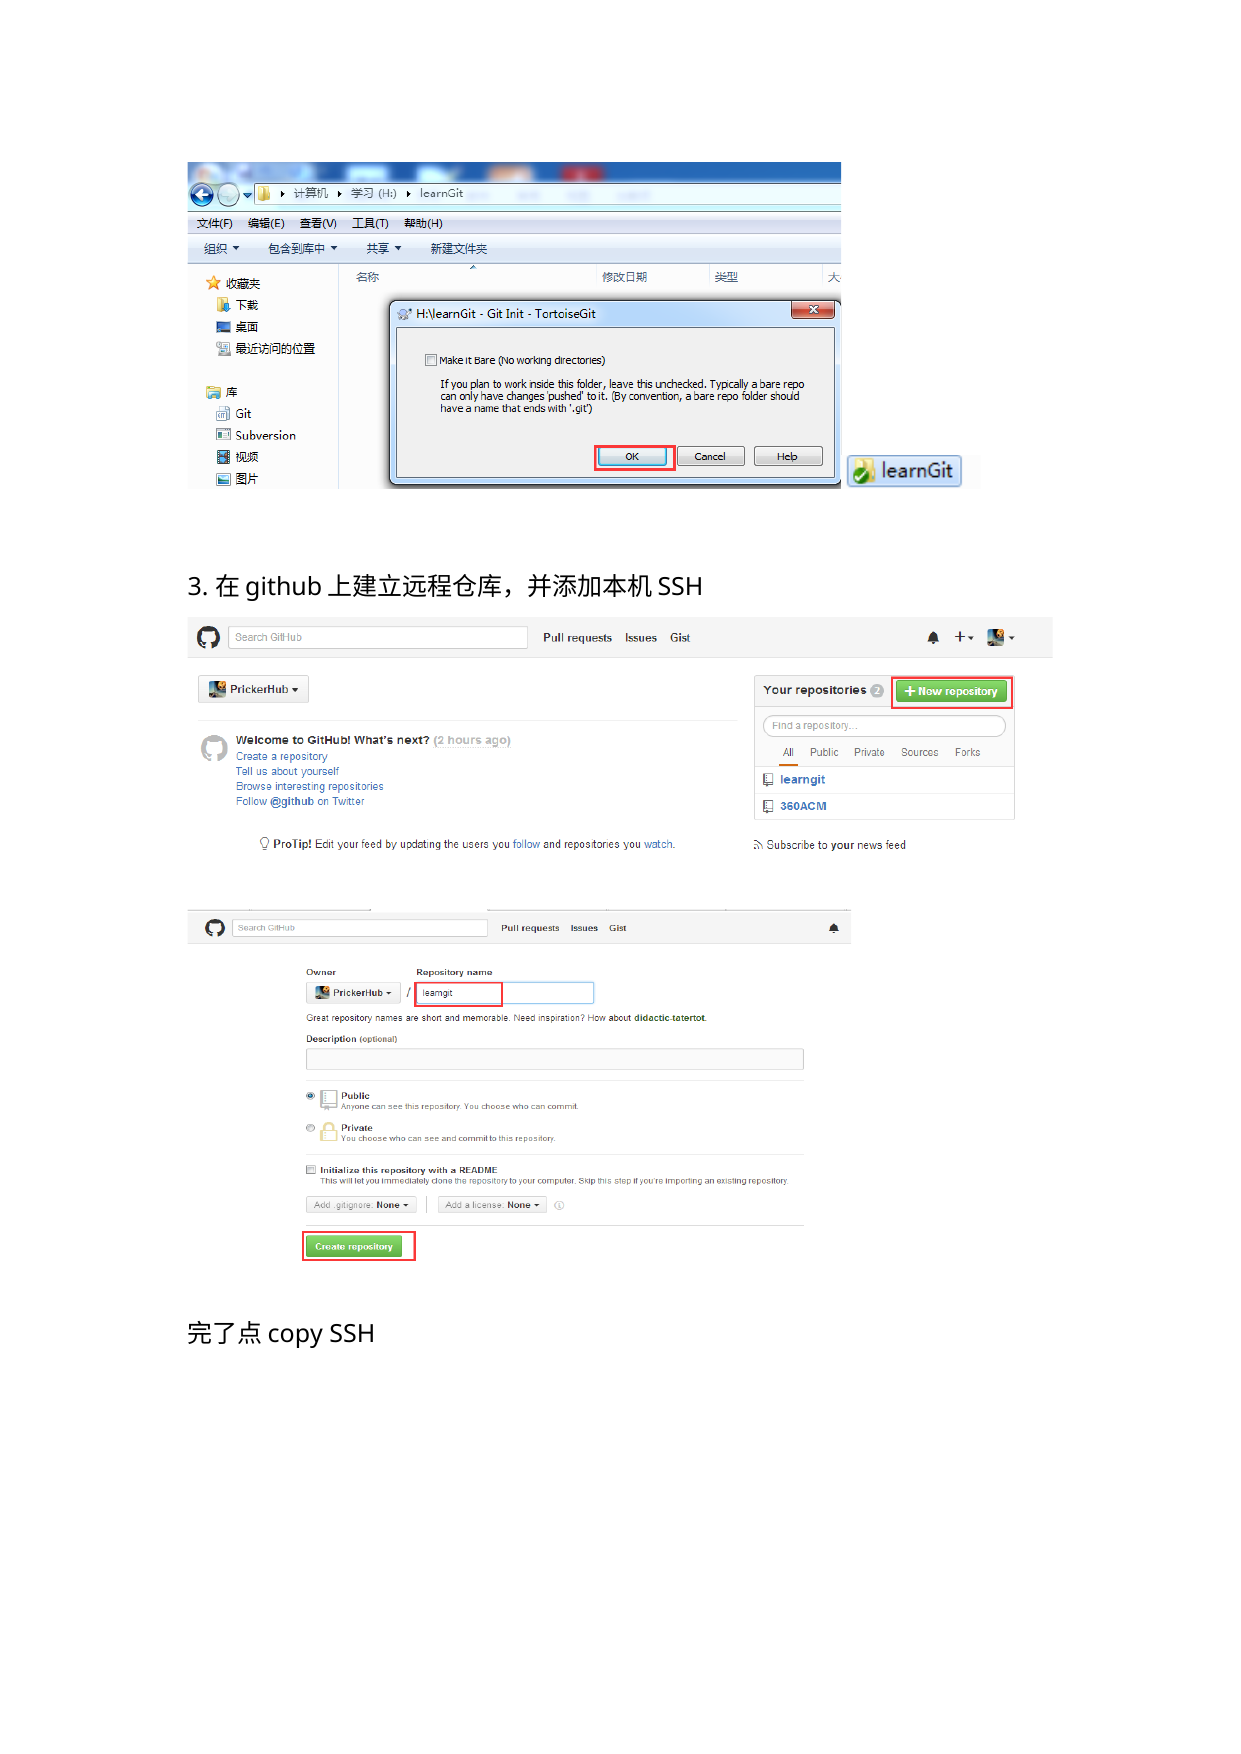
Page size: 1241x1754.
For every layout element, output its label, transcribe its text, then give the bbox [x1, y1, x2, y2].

text 3. 在github上建立远程仓库，并添加本机SSH [187, 552, 1053, 617]
picture [187, 617, 1053, 880]
text 完了点copy SSH [187, 1299, 1053, 1364]
picture [187, 162, 981, 489]
picture [187, 909, 852, 1278]
